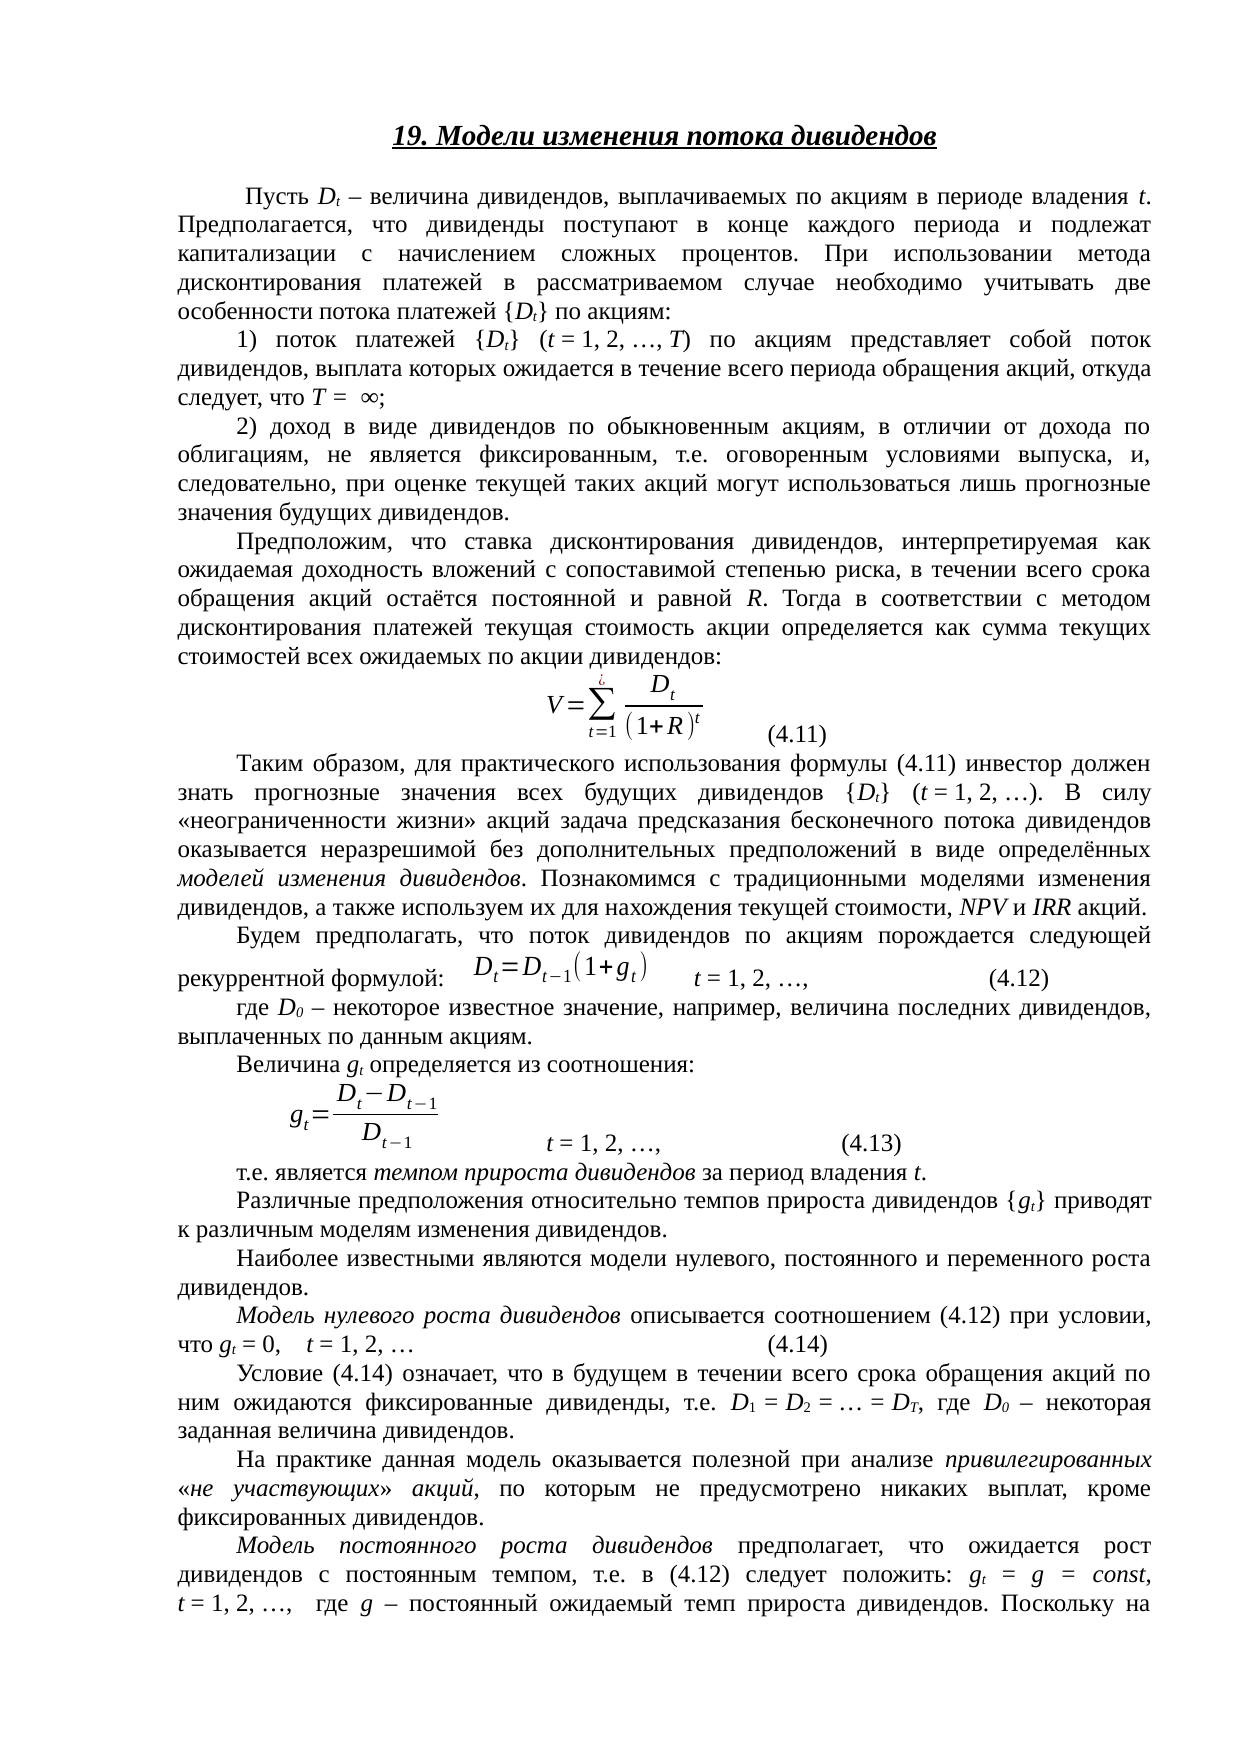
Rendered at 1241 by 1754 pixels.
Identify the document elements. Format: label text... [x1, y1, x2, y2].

text Наиболее известными являются модели нулевого, постоянного и переменного роста дивидендов. [177, 1243, 1152, 1300]
text t = 1, 2, …, (4.13) [177, 1078, 1152, 1157]
text 1) поток платежей {Dt} (t = 1, 2, …, T) по акциям представляет собой поток дивидендов, выплата которых ожидается в течение всего периода обращения акций, откуда следует, что T = ∞; [177, 324, 1152, 411]
text Будем предполагать, что поток дивидендов по акциям порождается следующей рекуррентной формулой: t = 1, 2, …, (4.12) [177, 920, 1152, 992]
text (4.11) [177, 669, 1152, 748]
text 2) доход в виде дивидендов по обыкновенным акциям, в отличии от дохода по облигациям, не является фиксированным, т.е. оговоренным условиями выпуска, и, следовательно, при оценке текущей таких акций могут использоваться лишь прогнозные значения будущих дивидендов. [177, 411, 1152, 526]
text т.е. является темпом прироста дивидендов за период владения t. [177, 1157, 1152, 1185]
text Величина gt определяется из соотношения: [177, 1049, 1152, 1078]
text Предположим, что ставка дисконтирования дивидендов, интерпретируемая как ожидаемая доходность вложений с сопоставимой степенью риска, в течении всего срока обращения акций остаётся постоянной и равной R. Тогда в соответствии с методом дисконтирования платежей текущая стоимость акции определяется как сумма текущих стоимостей всех ожидаемых по акции дивидендов: [177, 526, 1152, 669]
text 19. Модели изменения потока дивидендов [177, 118, 1152, 152]
text Таким образом, для практического использования формулы (4.11) инвестор должен знать прогнозные значения всех будущих дивидендов {Dt} (t = 1, 2, …). В силу «неограниченности жизни» акций задача предсказания бесконечного потока дивидендов оказывается неразрешимой без дополнительных предположений в виде определённых моделей изменения дивидендов. Познакомимся с традиционными моделями изменения дивидендов, а также используем их для нахождения текущей стоимости, NPV и IRR акций. [177, 748, 1152, 920]
text Условие (4.14) означает, что в будущем в течении всего срока обращения акций по ним ожидаются фиксированные дивиденды, т.е. D1 = D2 = … = DT, где D0 – некоторая заданная величина дивидендов. [177, 1358, 1152, 1444]
text Пусть Dt – величина дивидендов, выплачиваемых по акциям в периоде владения t. Предполагается, что дивиденды поступают в конце каждого периода и подлежат капитализации с начислением сложных процентов. При использовании метода дисконтирования платежей в рассматриваемом случае необходимо учитывать две особенности потока платежей {Dt} по акциям: [177, 181, 1152, 324]
text Модель нулевого роста дивидендов описывается соотношением (4.12) при условии, что gt = 0, t = 1, 2, … (4.14) [177, 1300, 1152, 1358]
text На практике данная модель оказывается полезной при анализе привилегированных «не участвующих» акций, по которым не предусмотрено никаких выплат, кроме фиксированных дивидендов. [177, 1444, 1152, 1530]
text где D0 – некоторое известное значение, например, величина последних дивидендов, выплаченных по данным акциям. [177, 992, 1152, 1049]
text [177, 1530, 1152, 1617]
text Различные предположения относительно темпов прироста дивидендов {gt} приводят к различным моделям изменения дивидендов. [177, 1185, 1152, 1243]
